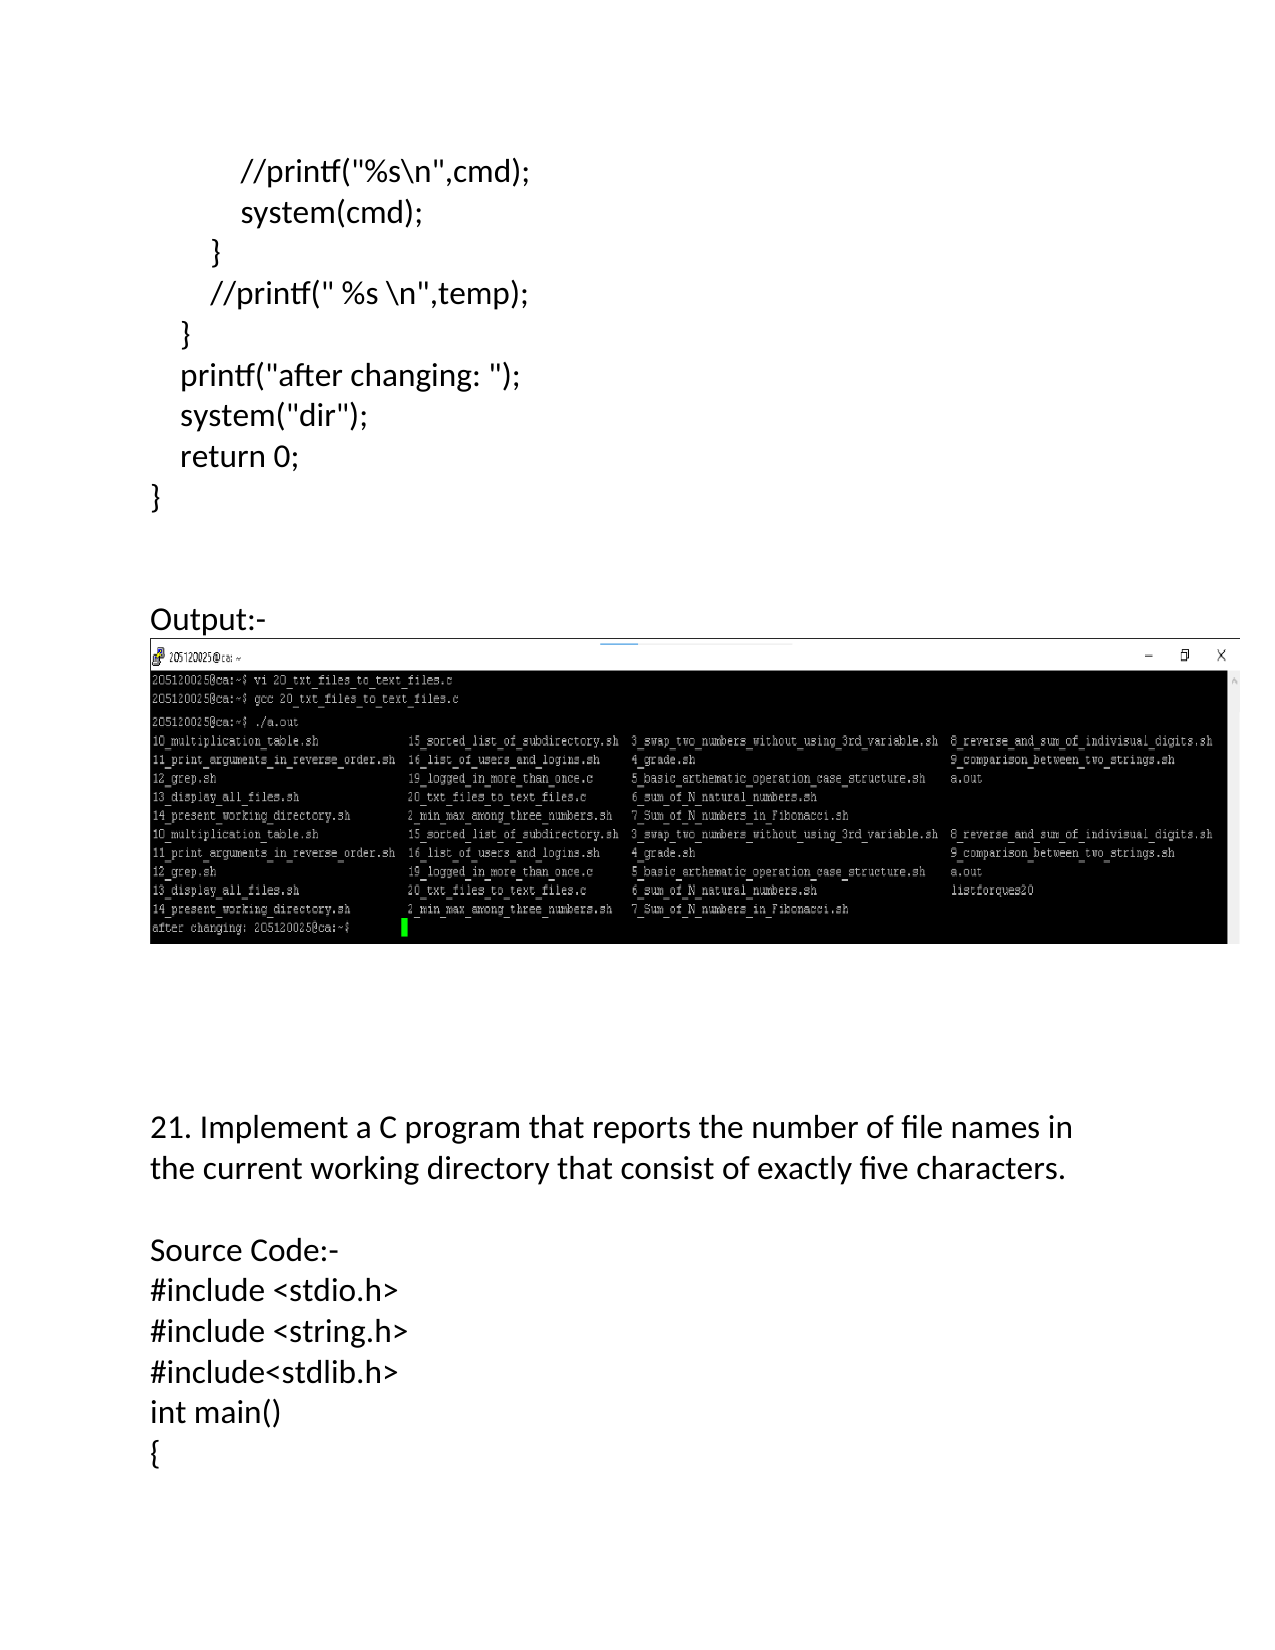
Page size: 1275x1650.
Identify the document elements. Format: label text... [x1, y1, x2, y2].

text } [150, 313, 1125, 354]
text #include <stdio.h> [150, 1269, 1125, 1310]
text } [150, 476, 1125, 517]
text return 0; [150, 435, 1125, 476]
text //printf(" %s \n",temp); [150, 272, 1125, 313]
text system("dir"); [150, 394, 1125, 435]
picture [150, 638, 1240, 944]
text system(cmd); [150, 191, 1125, 231]
text int main() [150, 1392, 1125, 1432]
text } [150, 231, 1125, 272]
text //printf("%s\n",cmd); [150, 150, 1125, 191]
text 21. Implement a C program that reports the number of file names in the current working directory that consist of exactly five characters. [150, 1106, 1125, 1188]
text #include<stdlib.h> [150, 1351, 1125, 1392]
text { [150, 1432, 1125, 1473]
text printf("after changing: "); [150, 354, 1125, 394]
text #include <string.h> [150, 1310, 1125, 1351]
text Output:- [150, 598, 1125, 638]
text Source Code:- [150, 1229, 1125, 1269]
